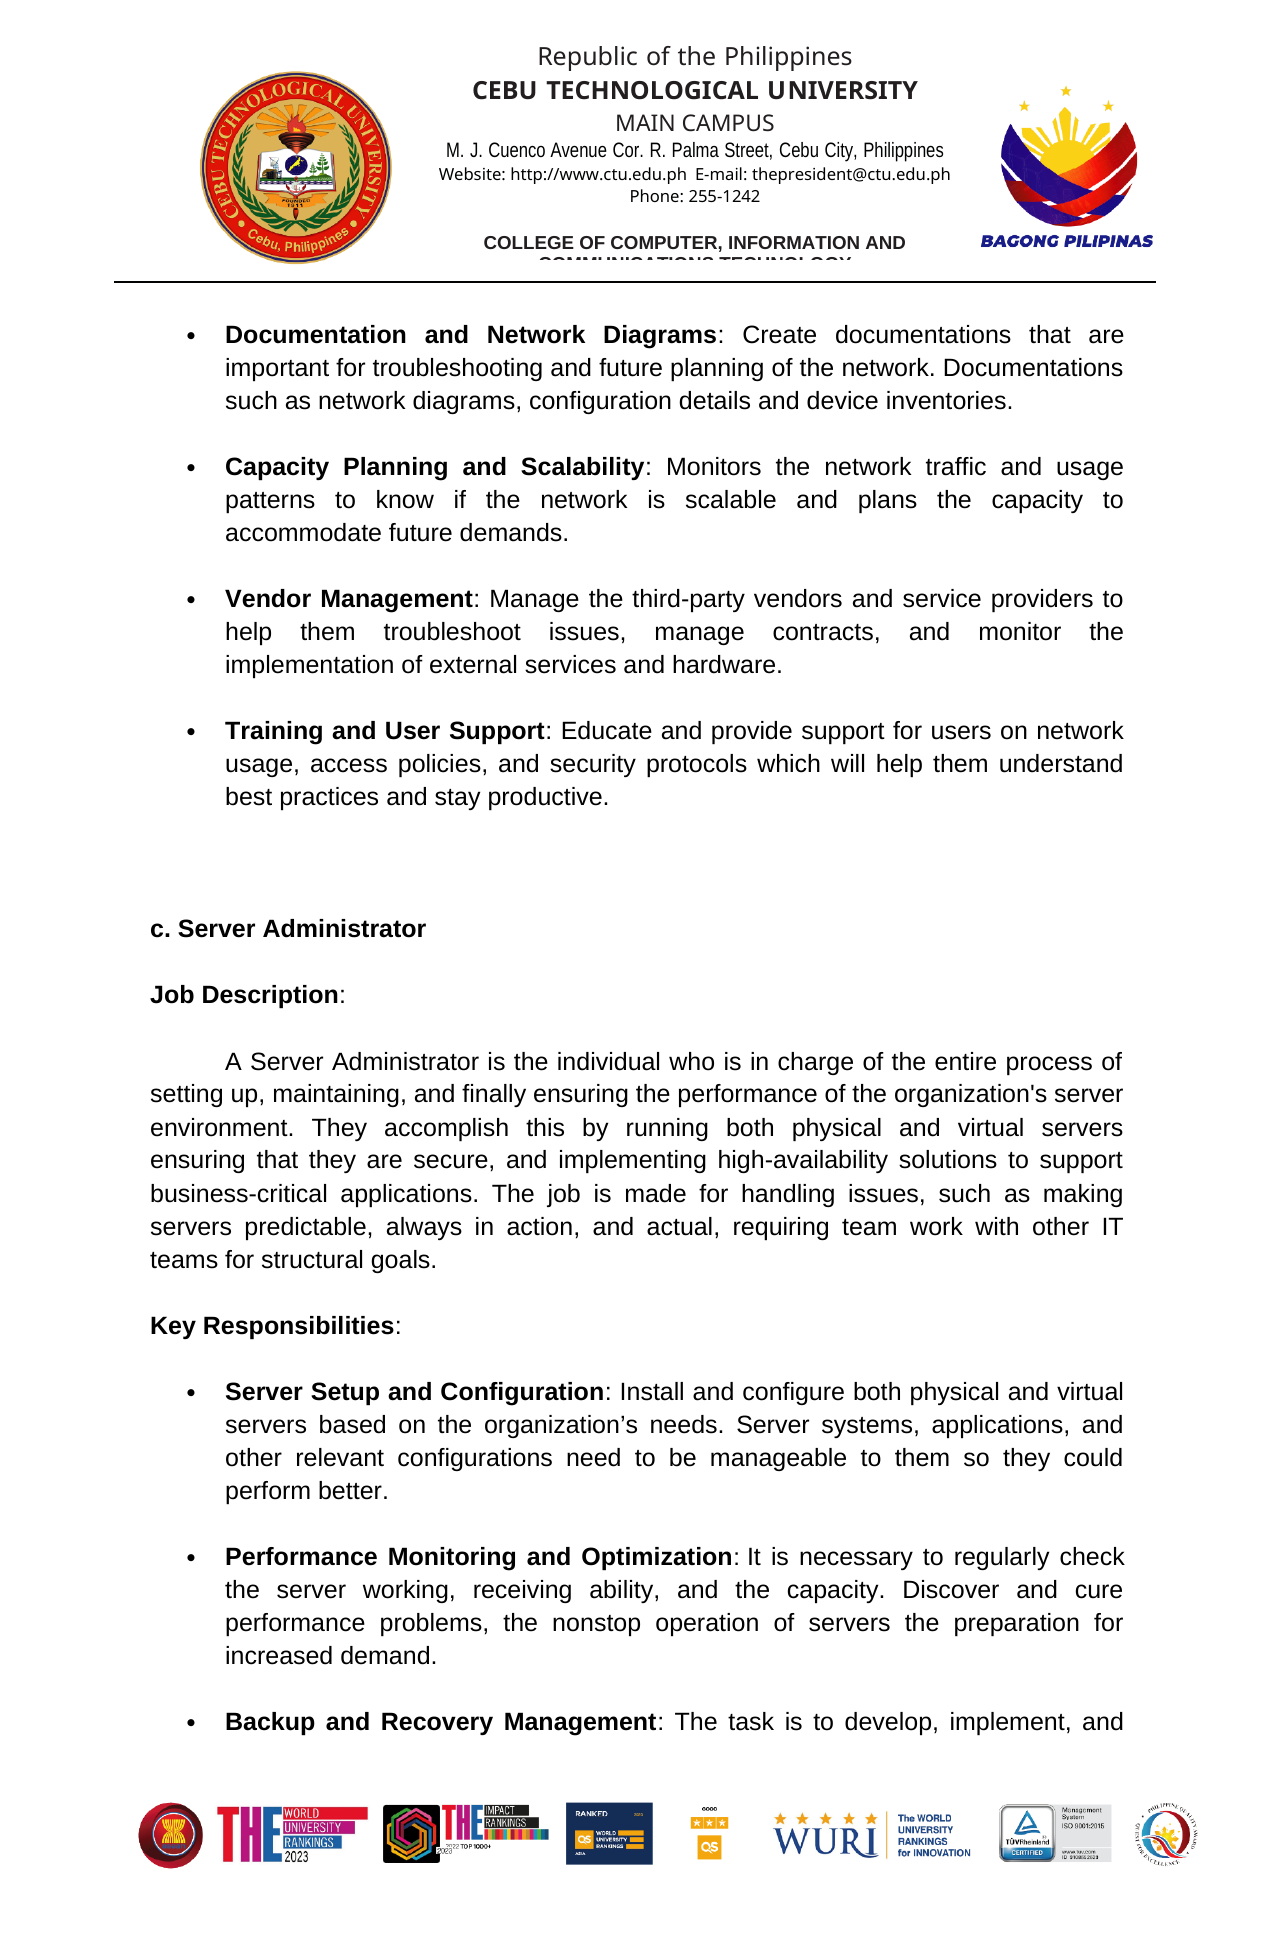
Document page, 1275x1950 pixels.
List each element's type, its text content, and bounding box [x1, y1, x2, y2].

picture [195, 55, 1173, 282]
list Performance Monitoring and Optimization: It is necessary to regularly check the server working, receiving ability, and the capacity. Discover and cure performance problems, the nonstop operation of servers the preparation for increased demand. [187, 1542, 1125, 1669]
picture [778, 55, 786, 63]
text Job Description: [150, 980, 1125, 1009]
list Server Setup and Configuration: Install and configure both physical and virtual servers based on the organization’s needs. Server systems, applications, and other relevant configurations need to be manageable to them so they could perform better. [187, 1377, 1125, 1504]
picture [793, 55, 801, 63]
picture [601, 55, 609, 63]
text Key Responsibilities: [150, 1311, 1125, 1339]
picture [650, 55, 657, 63]
picture [586, 55, 593, 63]
list Documentation and Network Diagrams: Create documentations that are important for troubleshooting and future planning of the network. Documentations such as network diagrams, configuration details and device inventories. [187, 320, 1125, 415]
list Training and User Support: Educate and provide support for users on network usage, access policies, and security protocols which will help them understand best practices and stay productive. [187, 716, 1125, 811]
text A Server Administrator is the individual who is in charge of the entire process of setting up, maintaining, and finally ensuring the performance of the organization's server environment. They accomplish this by running both physical and virtual servers ensuring that they are secure, and implementing high-availability solutions to support business-critical applications. The job is made for handling issues, such as making servers predictable, always in action, and actual, requiring team work with other IT teams for structural goals. [150, 1046, 1125, 1273]
text c. Server Administrator [150, 914, 1125, 943]
picture [136, 1797, 1202, 1871]
list Vendor Management: Manage the third-party vendors and service providers to help them troubleshoot issues, manage contracts, and monitor the implementation of external services and hardware. [187, 584, 1125, 679]
picture [570, 55, 578, 63]
list Capacity Planning and Scalability: Monitors the network traffic and usage patterns to know if the network is scalable and plans the capacity to accommodate future demands. [187, 452, 1125, 547]
